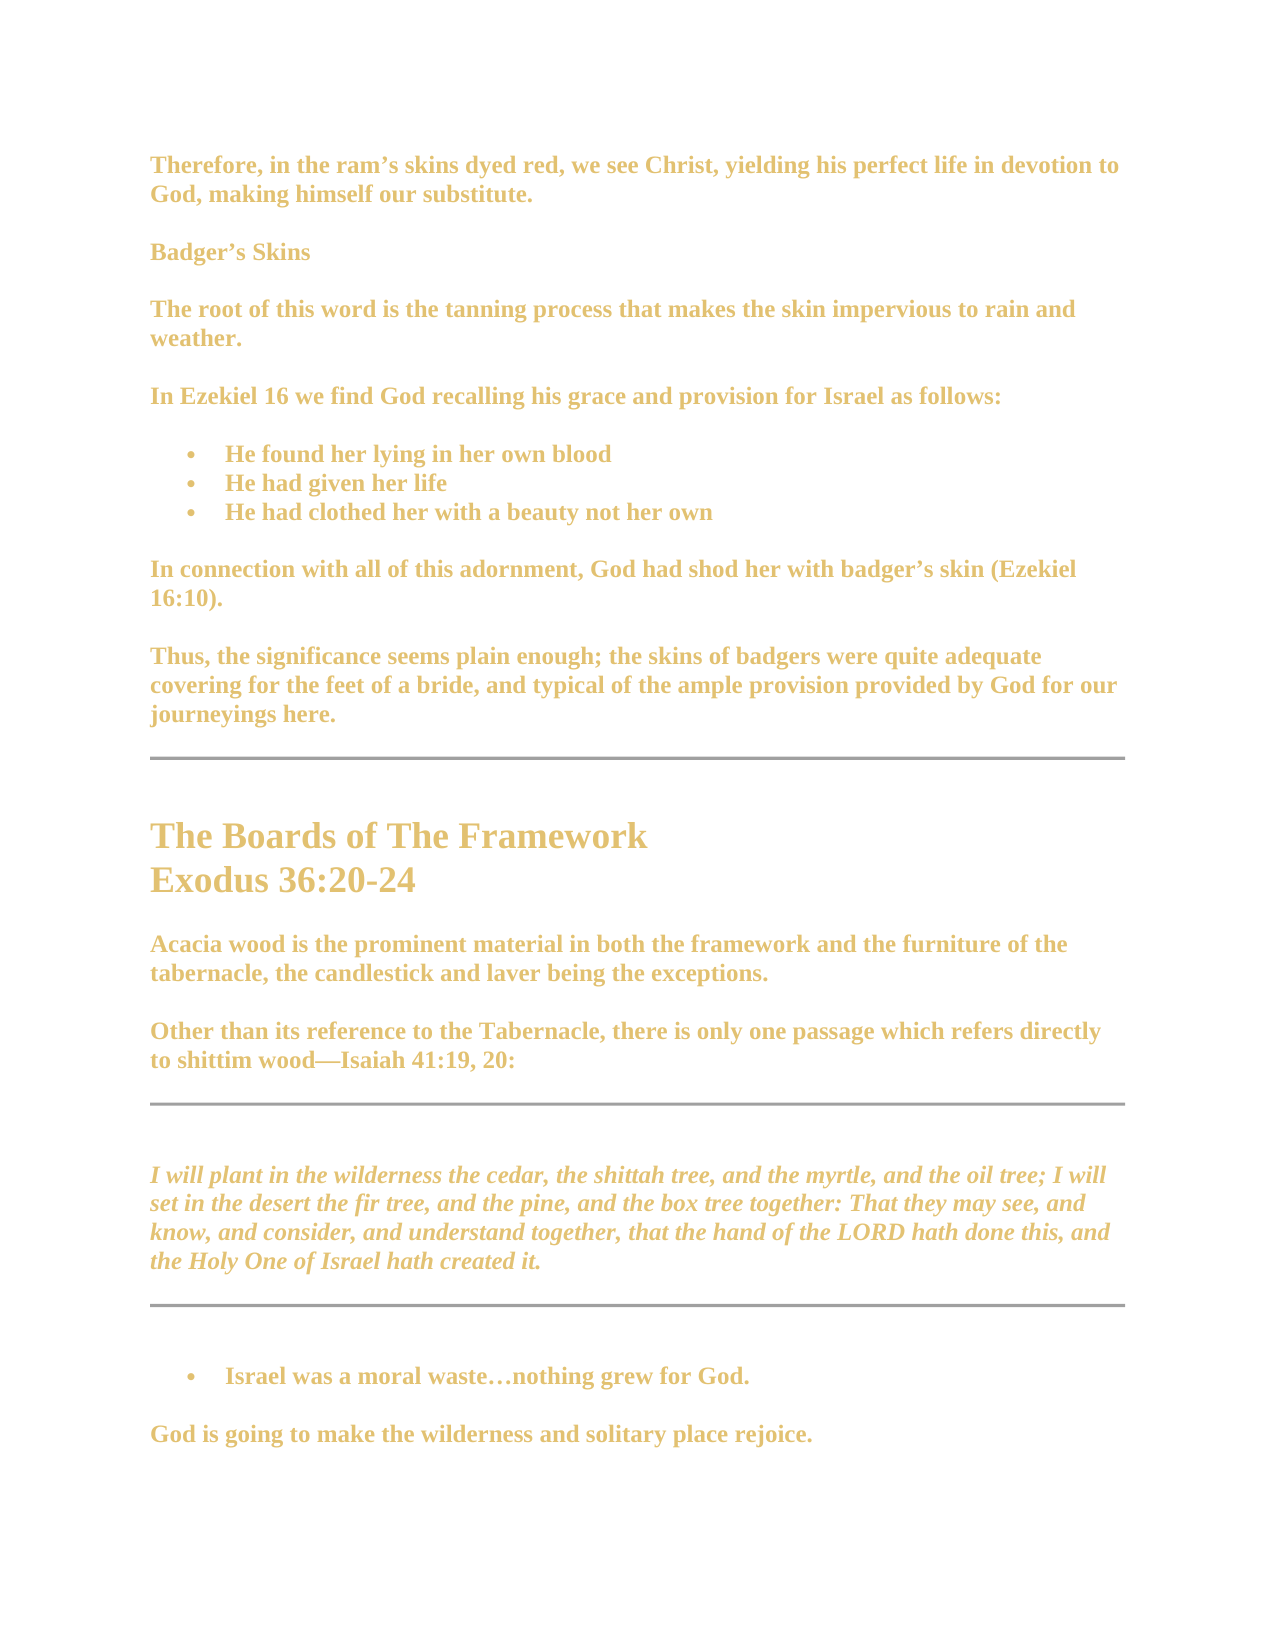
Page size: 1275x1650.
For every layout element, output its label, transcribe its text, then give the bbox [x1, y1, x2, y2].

text In connection with all of this adornment, God had shod her with badger’s skin (Ezekiel 16:10). [150, 554, 1125, 612]
list He found her lying in her own blood [187, 439, 1125, 468]
list He had clothed her with a beauty not her own [187, 497, 1125, 525]
text The root of this word is the tanning process that makes the skin impervious to rain and weather. [150, 294, 1125, 352]
list He had given her life [187, 468, 1125, 497]
text God is going to make the wilderness and solitary place rejoice. [150, 1419, 1125, 1448]
text I will plant in the wilderness the cedar, the shittah tree, and the myrtle, and the oil tree; I will set in the desert the fir tree, and the pine, and the box tree together: That they may see, and know, and consider, and understand together, that the hand of the LORD hath done this, and the Holy One of Israel hath created it. [150, 1160, 1125, 1275]
text In Ezekiel 16 we find God recalling his grace and provision for Israel as follows: [150, 381, 1125, 410]
text Acacia wood is the prominent material in both the framework and the furniture of the tabernacle, the candlestick and laver being the exceptions. [150, 929, 1125, 987]
text Badger’s Skins [150, 237, 1125, 265]
list Israel was a moral waste…nothing grew for God. [187, 1361, 1125, 1390]
text The Boards of The Framework Exodus 36:20-24 [150, 814, 1125, 900]
text Thus, the significance seems plain enough; the skins of badgers were quite adequate covering for the feet of a bride, and typical of the ample provision provided by God for our journeyings here. [150, 641, 1125, 727]
text Therefore, in the ram’s skins dyed red, we see Christ, yielding his perfect life in devotion to God, making himself our substitute. [150, 150, 1125, 207]
text Other than its reference to the Tabernacle, there is only one passage which refers directly to shittim wood—Isaiah 41:19, 20: [150, 1016, 1125, 1073]
